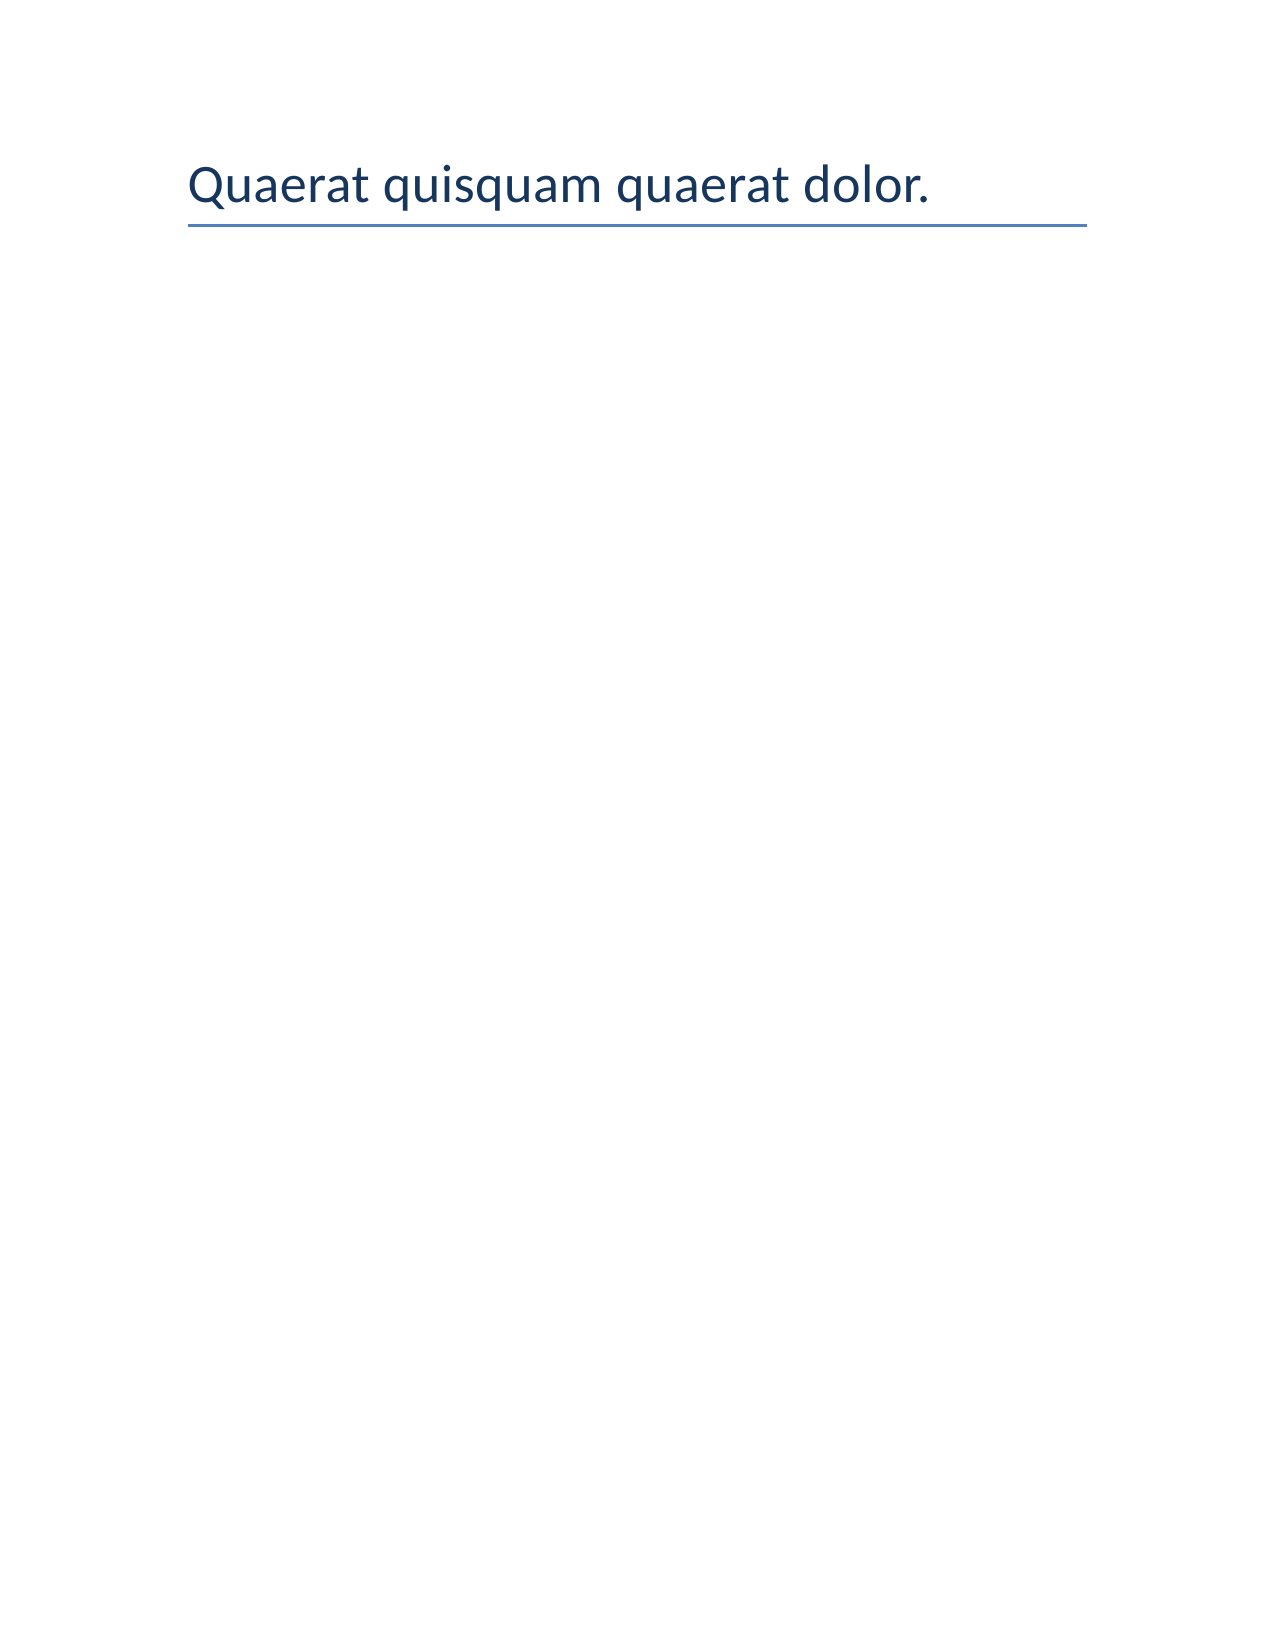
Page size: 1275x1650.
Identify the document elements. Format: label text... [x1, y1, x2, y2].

title Quaerat quisquam quaerat dolor. [187, 150, 1087, 227]
